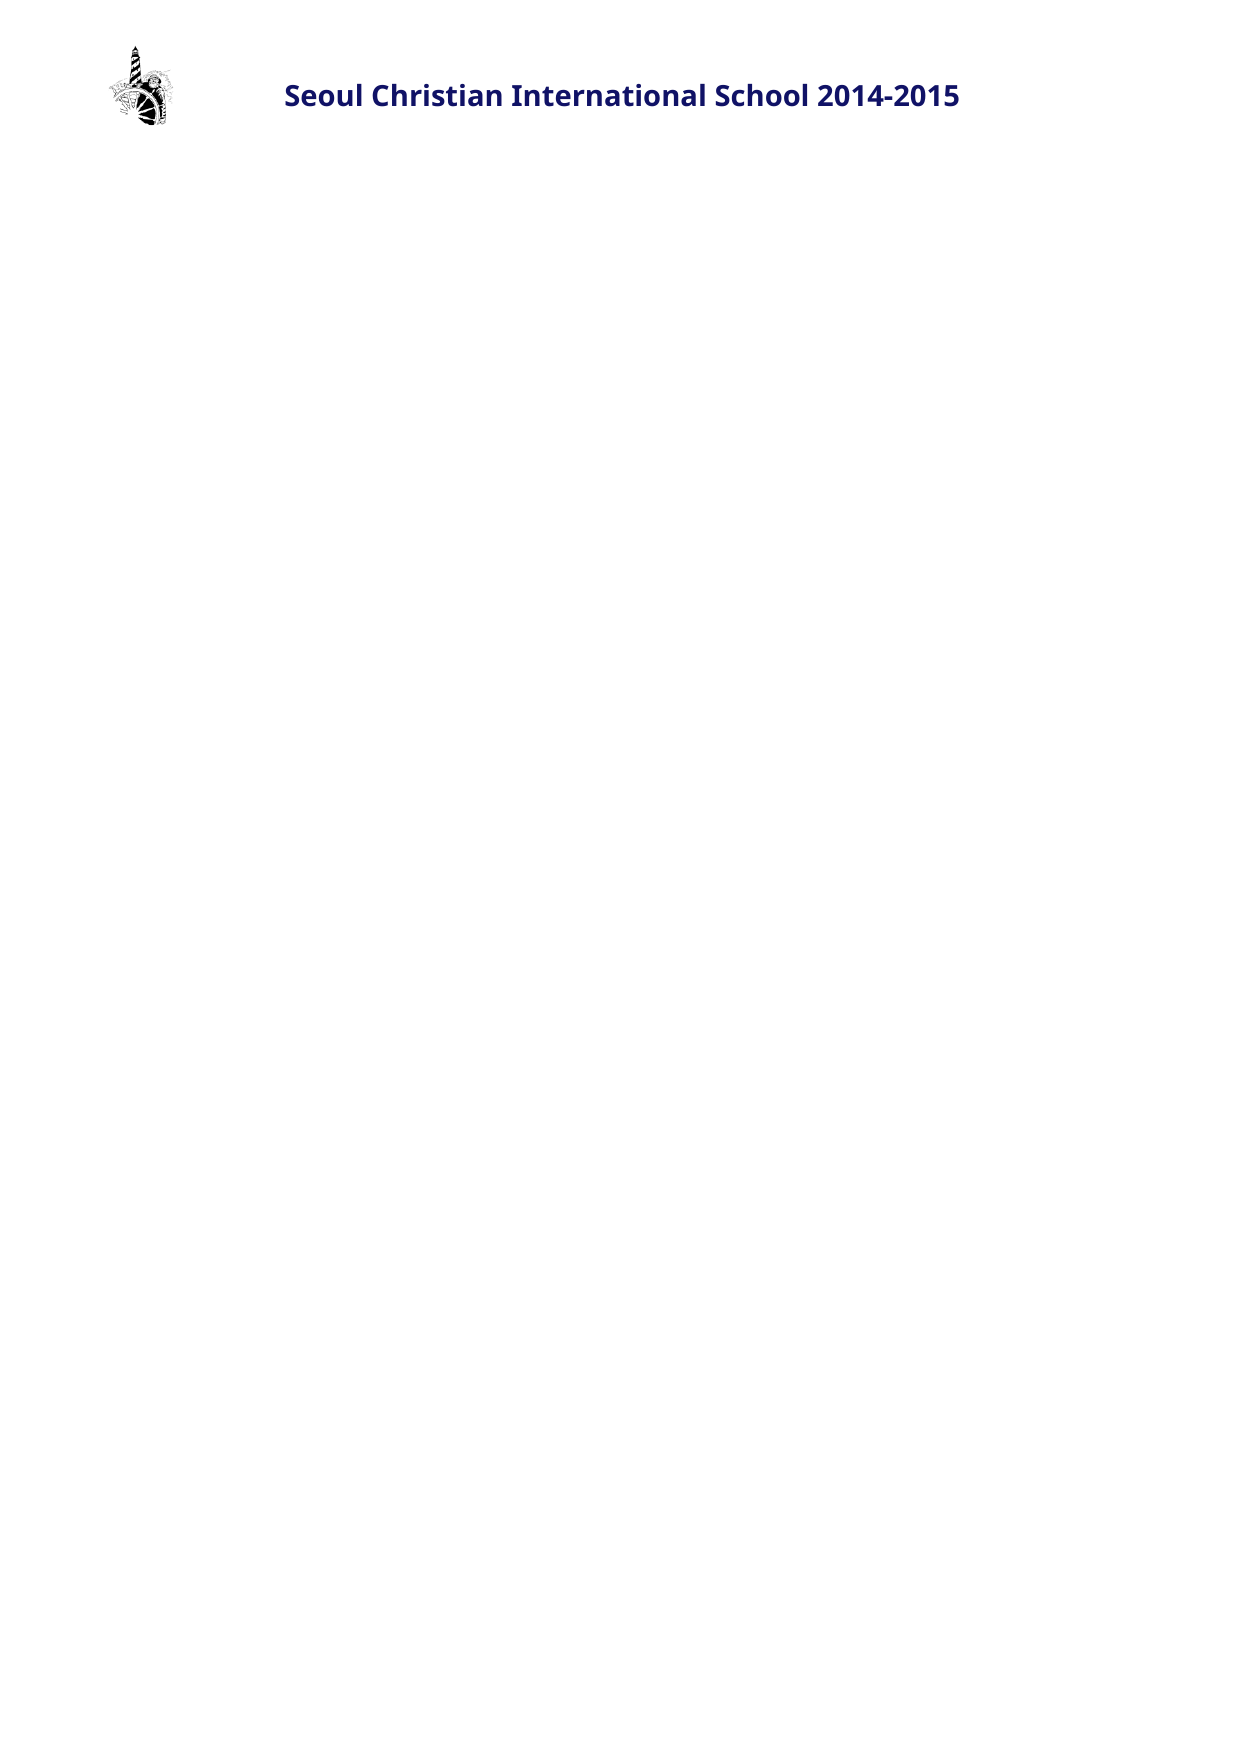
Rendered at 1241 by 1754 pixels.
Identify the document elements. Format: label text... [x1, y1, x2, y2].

picture [107, 45, 174, 124]
subtitle Seoul Christian International School 2014-2015 [187, 75, 1053, 115]
